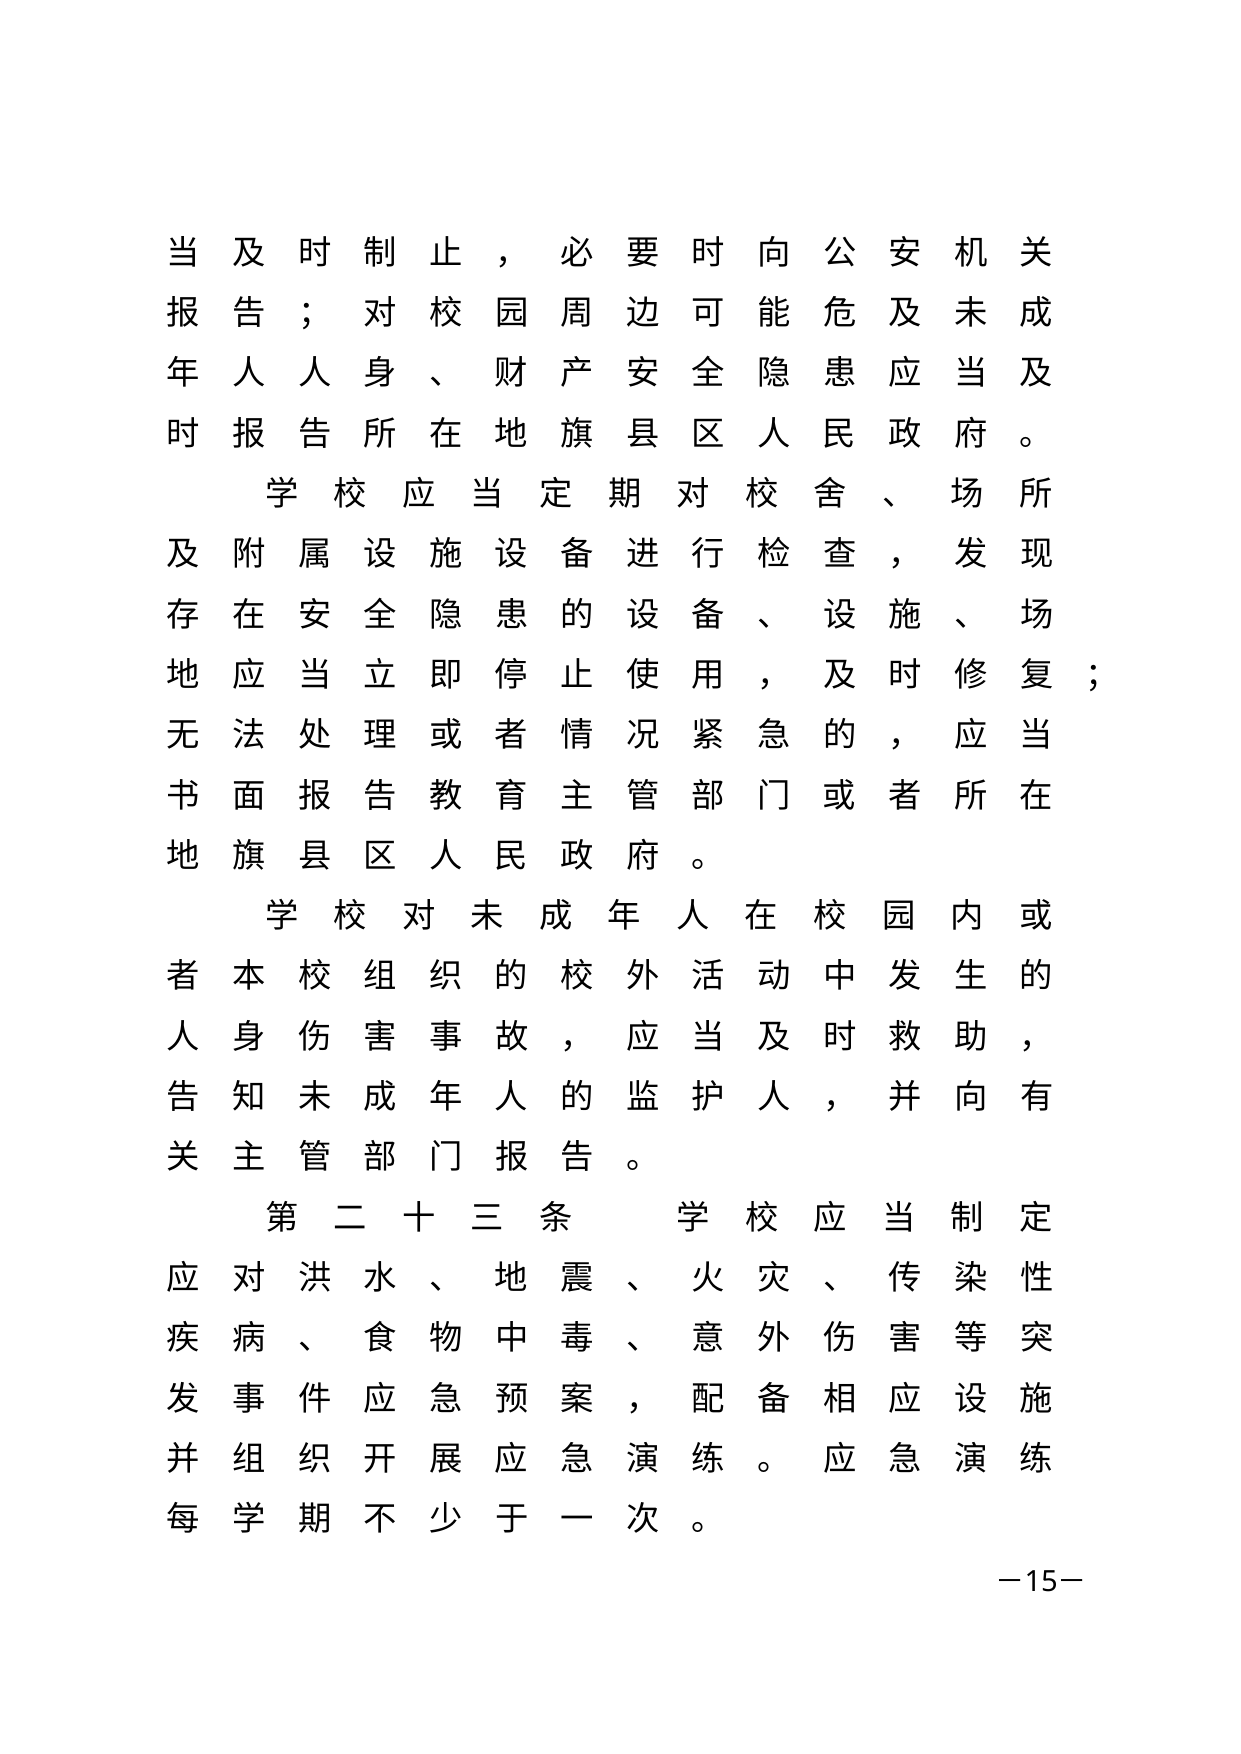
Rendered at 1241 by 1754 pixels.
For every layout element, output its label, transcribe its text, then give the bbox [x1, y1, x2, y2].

text 第二十二条 学校应当建立健全校园安全制度，加强对未成年人的安全教育和管理，对校园内发生扰乱教学秩序或者侵犯未成年人人身、财产安全的行为应当及时制止，必要时向公安机关报告；对校园周边可能危及未成年人人身、财产安全隐患应当及时报告所在地旗县区人民政府。 [167, 219, 1085, 461]
text 学校应当定期对校舍、场所及附属设施设备进行检查，发现存在安全隐患的设备、设施、场地应当立即停止使用，及时修复；无法处理或者情况紧急的，应当书面报告教育主管部门或者所在地旗县区人民政府。 [167, 461, 1085, 883]
text 第二十三条 学校应当制定应对洪水、地震、火灾、传染性疾病、食物中毒、意外伤害等突发事件应急预案，配备相应设施并组织开展应急演练。应急演练每学期不少于一次。 [167, 1184, 1085, 1546]
text 学校对未成年人在校园内或者本校组织的校外活动中发生的人身伤害事故，应当及时救助，告知未成年人的监护人，并向有关主管部门报告。 [167, 883, 1085, 1184]
